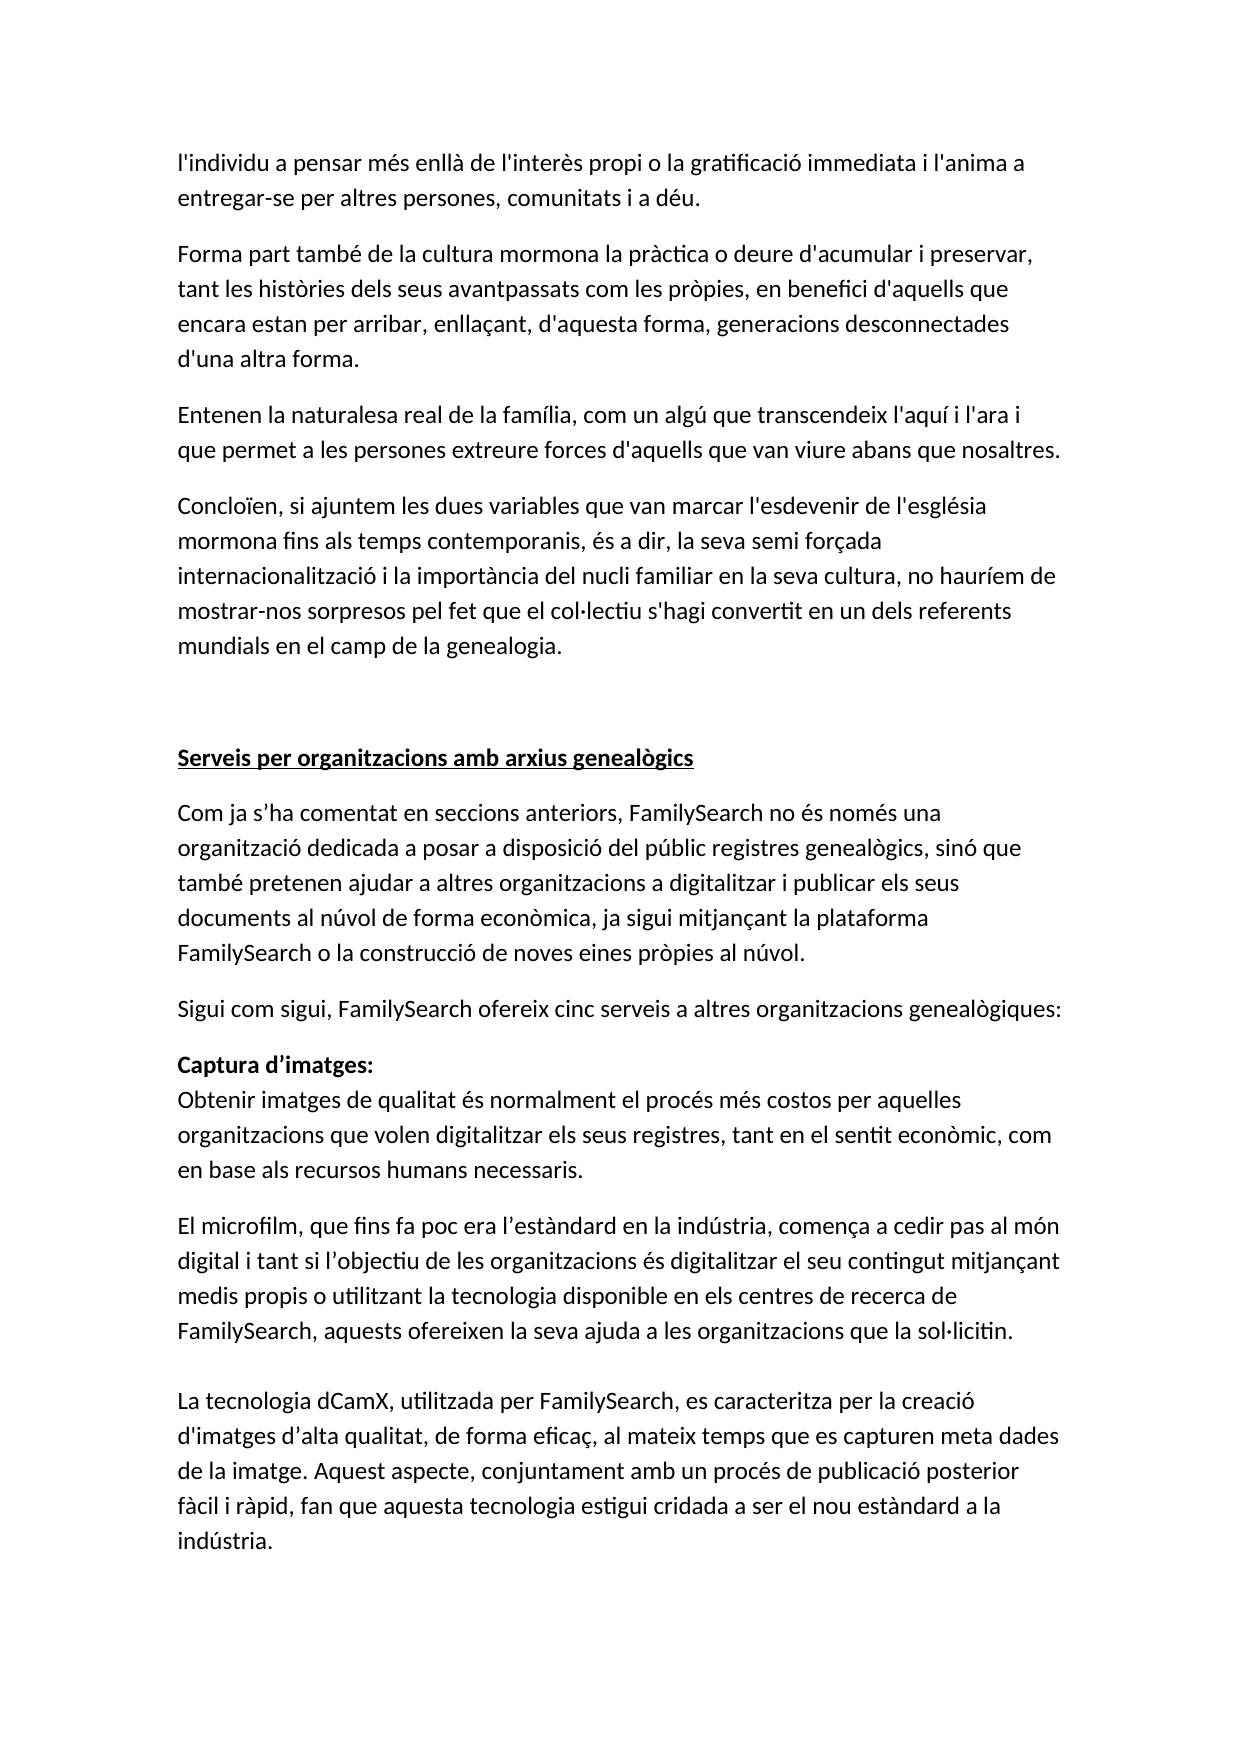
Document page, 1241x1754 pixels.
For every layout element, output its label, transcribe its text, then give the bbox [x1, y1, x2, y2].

text El microfilm, que fins fa poc era l’estàndard en la indústria, comença a cedir pas al món digital i tant si l’objectiu de les organitzacions és digitalitzar el seu contingut mitjançant medis propis o utilitzant la tecnologia disponible en els centres de recerca de FamilySearch, aquests ofereixen la seva ajuda a les organitzacions que la sol·licitin. La tecnologia dCamX, utilitzada per FamilySearch, es caracteritza per la creació d'imatges d’alta qualitat, de forma eficaç, al mateix temps que es capturen meta dades de la imatge. Aquest aspecte, conjuntament amb un procés de publicació posterior fàcil i ràpid, fan que aquesta tecnologia estigui cridada a ser el nou estàndard a la indústria. [177, 1210, 1063, 1556]
text Concloïen, si ajuntem les dues variables que van marcar l'esdevenir de l'església mormona fins als temps contemporanis, és a dir, la seva semi forçada internacionalització i la importància del nucli familiar en la seva cultura, no hauríem de mostrar-nos sorpresos pel fet que el col·lectiu s'hagi convertit en un dels referents mundials en el camp de la genealogia. [177, 490, 1063, 661]
text Sigui com sigui, FamilySearch ofereix cinc serveis a altres organitzacions genealògiques: [177, 993, 1063, 1024]
text Captura d’imatges: Obtenir imatges de qualitat és normalment el procés més costos per aquelles organitzacions que volen digitalitzar els seus registres, tant en el sentit econòmic, com en base als recursos humans necessaris. [177, 1049, 1063, 1185]
text Entenen la naturalesa real de la família, com un algú que transcendeix l'aquí i l'ara i que permet a les persones extreure forces d'aquells que van viure abans que nosaltres. [177, 399, 1063, 465]
text Serveis per organitzacions amb arxius genealògics [177, 742, 1063, 772]
text Forma part també de la cultura mormona la pràctica o deure d'acumular i preservar, tant les històries dels seus avantpassats com les pròpies, en benefici d'aquells que encara estan per arribar, enllaçant, d'aquesta forma, generacions desconnectades d'una altra forma. [177, 238, 1063, 374]
text Com ja s’ha comentat en seccions anteriors, FamilySearch no és només una organització dedicada a posar a disposició del públic registres genealògics, sinó que també pretenen ajudar a altres organitzacions a digitalitzar i publicar els seus documents al núvol de forma econòmica, ja sigui mitjançant la plataforma FamilySearch o la construcció de noves eines pròpies al núvol. [177, 798, 1063, 968]
